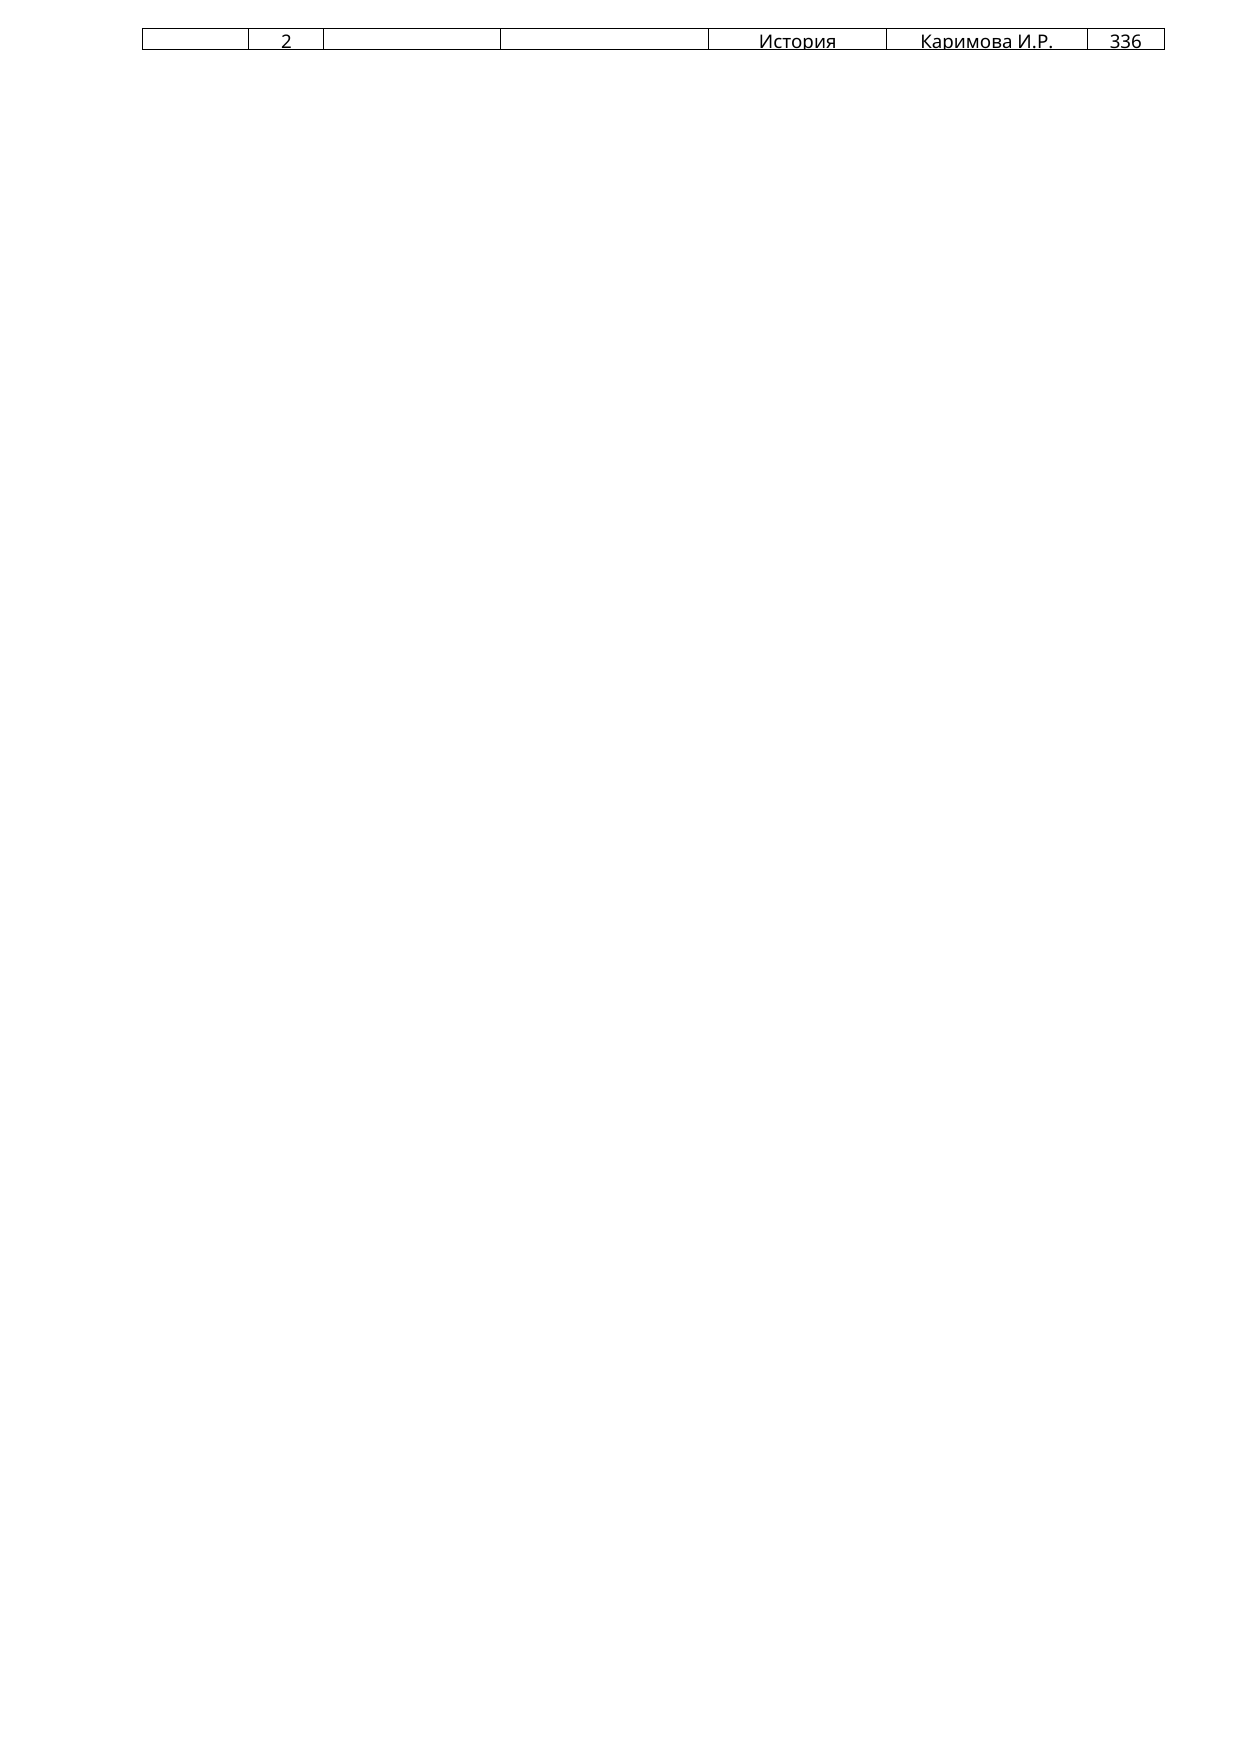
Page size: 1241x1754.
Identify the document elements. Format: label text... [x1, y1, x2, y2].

table_cell Каримова И.Р. [887, 29, 1087, 48]
table_cell [143, 29, 248, 48]
table_cell [324, 29, 500, 48]
table_cell [501, 29, 708, 48]
table_cell 336 [1088, 29, 1164, 48]
table_cell 2 [249, 29, 323, 48]
table_cell История [709, 29, 886, 48]
